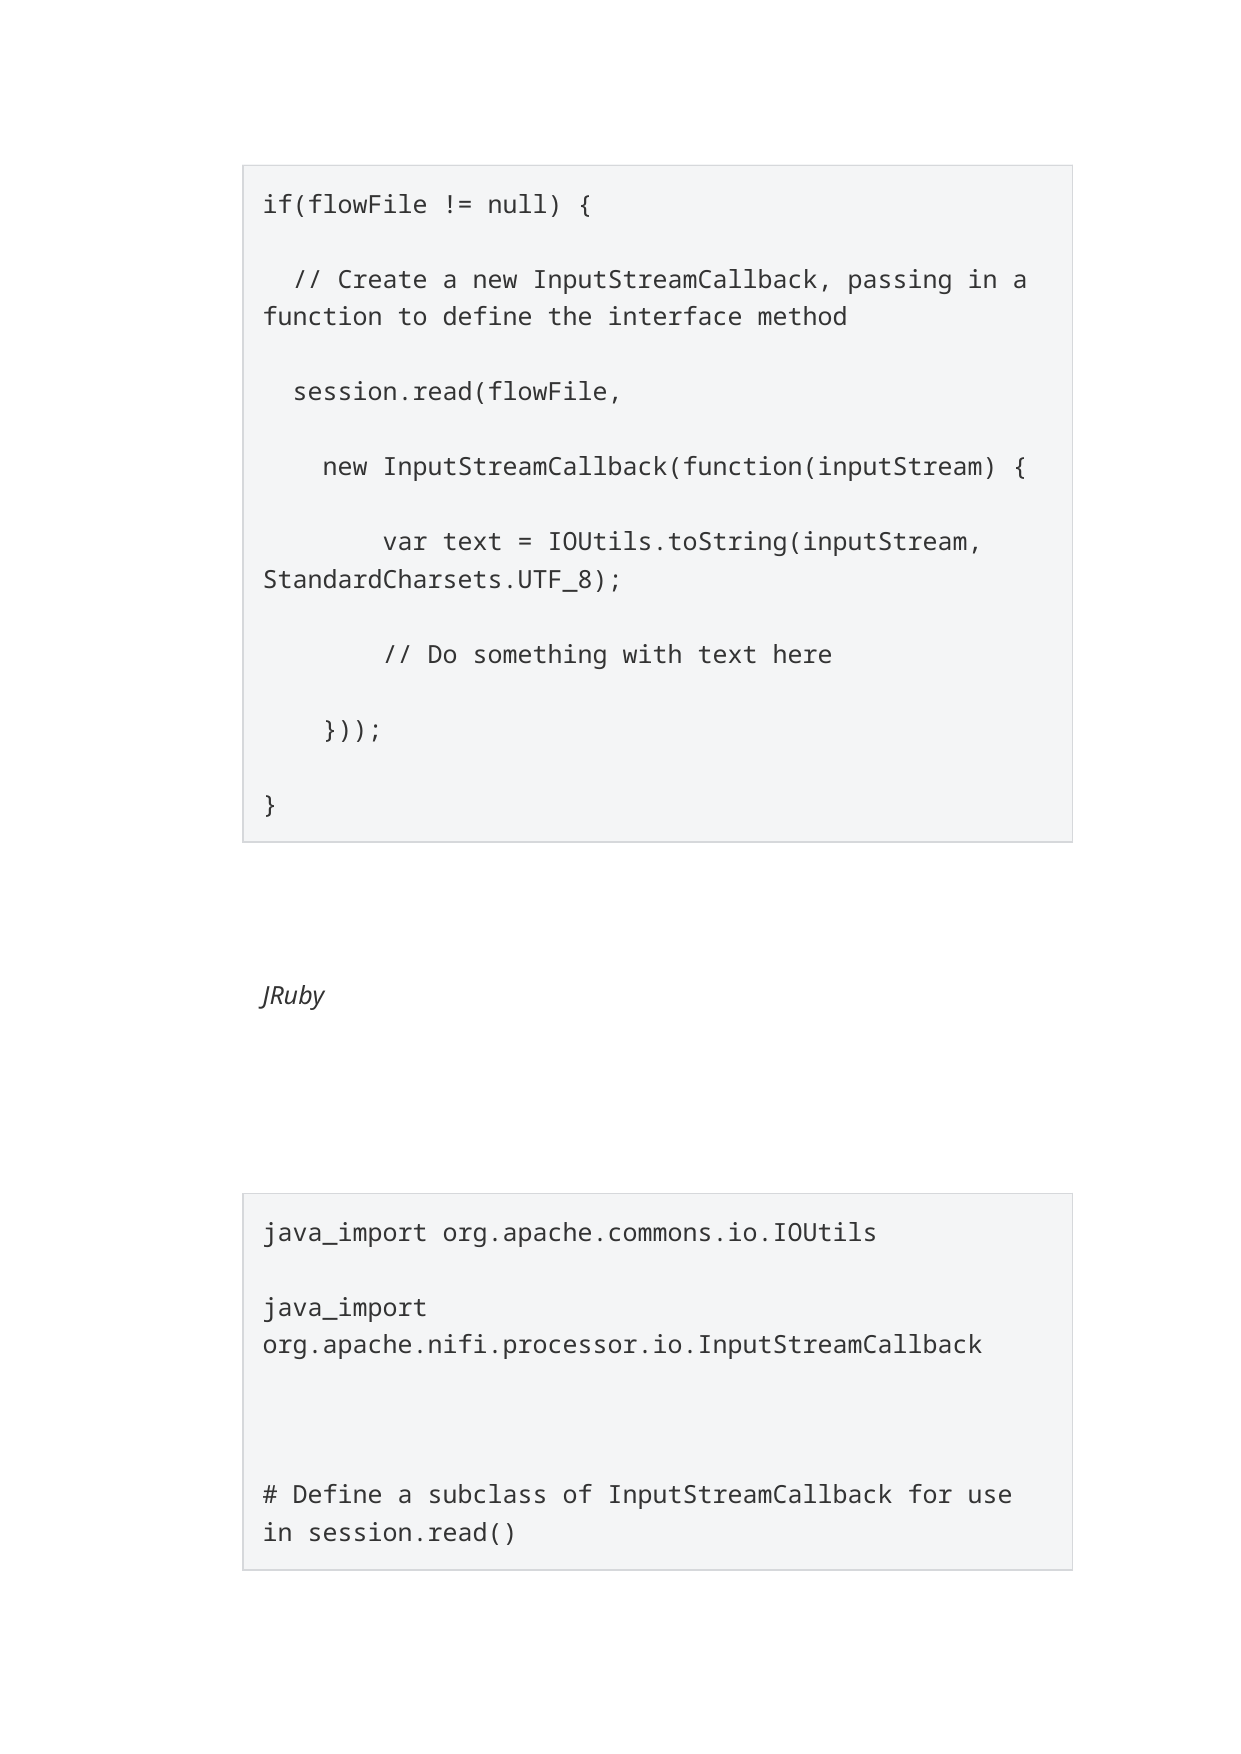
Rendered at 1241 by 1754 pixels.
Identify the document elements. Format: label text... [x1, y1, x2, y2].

text # Define a subclass of InputStreamCallback for use in session.read() [244, 1455, 1072, 1569]
text if(flowFile != null) { [244, 166, 1072, 222]
text // Create a new InputStreamCallback, passing in a function to define the interface method [244, 239, 1072, 335]
text var text = IOUtils.toString(inputStream, StandardCharsets.UTF_8); [244, 502, 1072, 597]
text java_import org.apache.nifi.processor.io.InputStreamCallback [244, 1268, 1072, 1363]
text // Do something with text here [244, 614, 1072, 672]
text java_import org.apache.commons.io.IOUtils [244, 1194, 1072, 1250]
text session.read(flowFile, [244, 352, 1072, 410]
text new InputStreamCallback(function(inputStream) { [244, 427, 1072, 485]
text } [244, 764, 1072, 841]
text JRuby [262, 976, 1053, 1013]
text })); [244, 689, 1072, 747]
